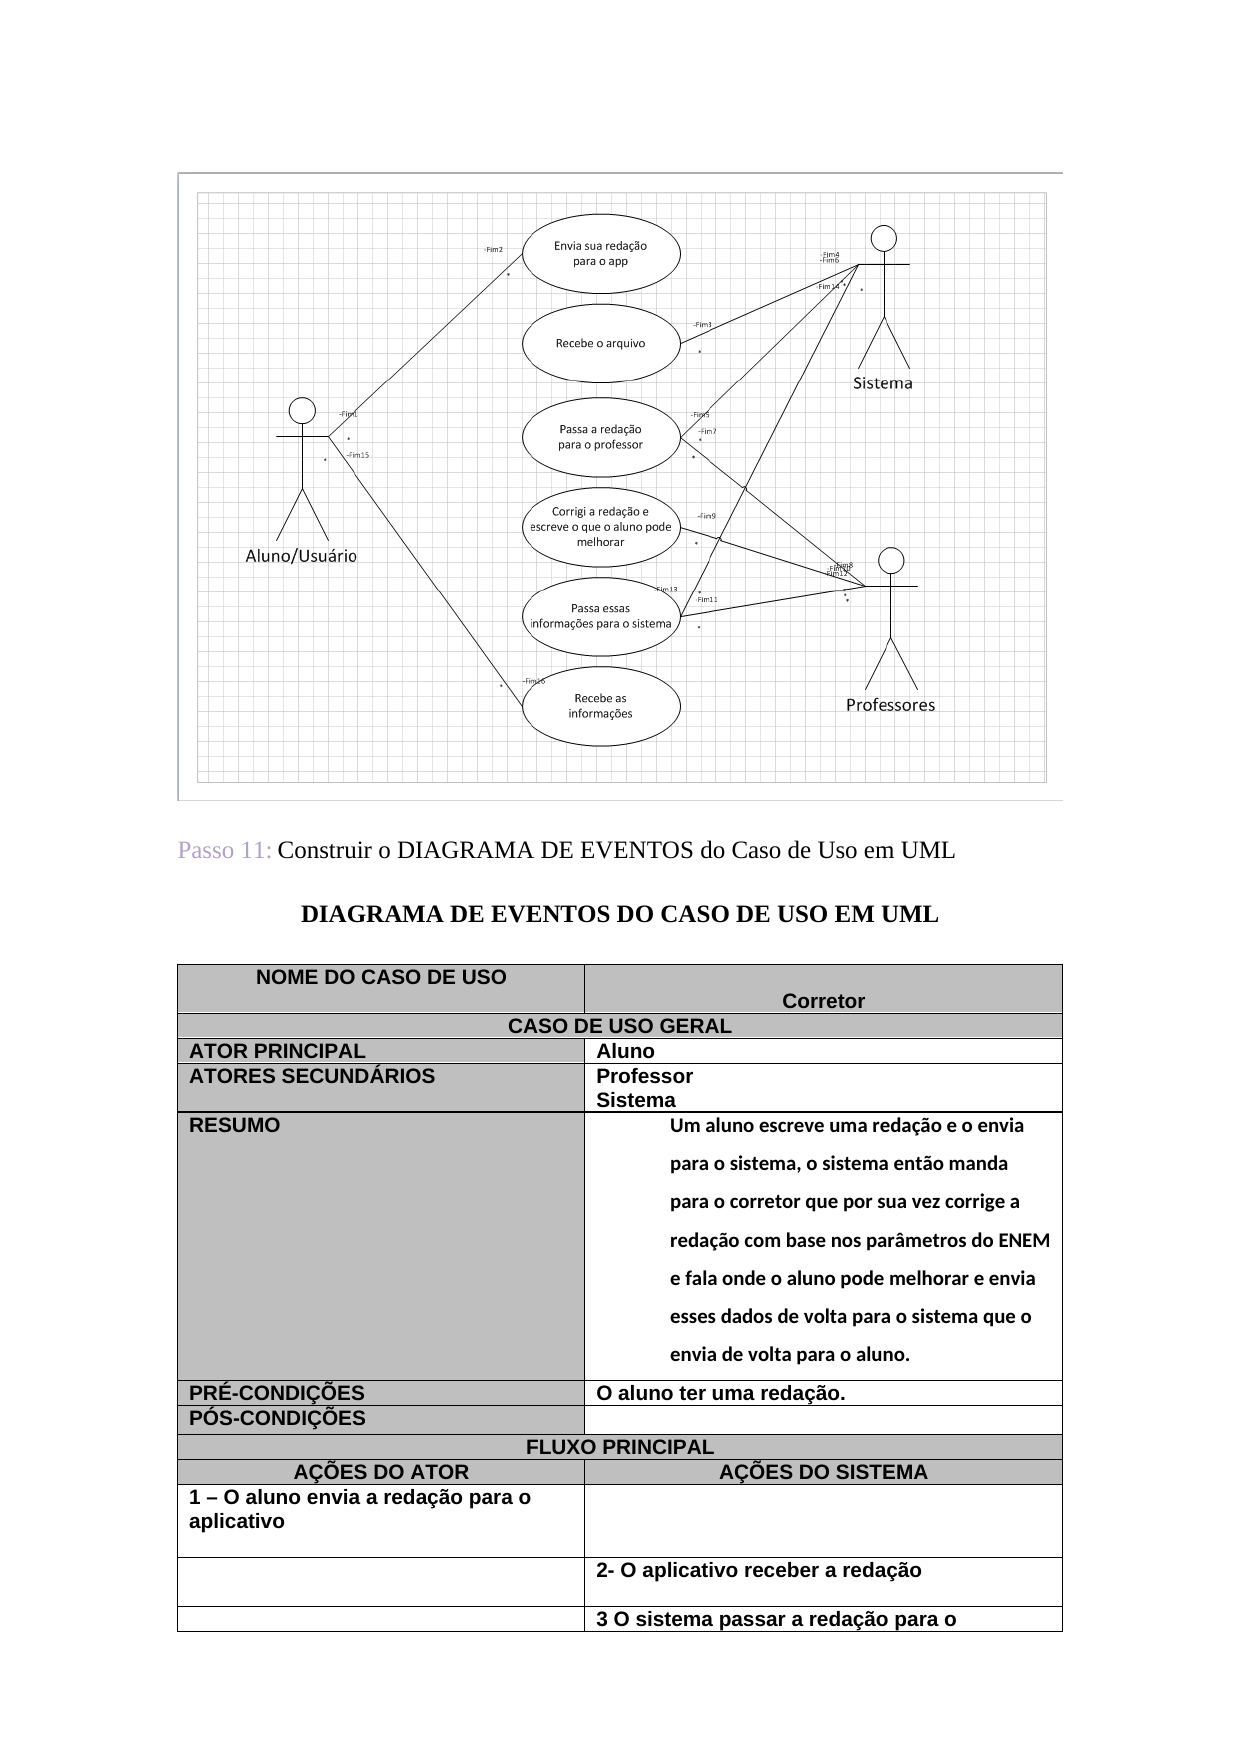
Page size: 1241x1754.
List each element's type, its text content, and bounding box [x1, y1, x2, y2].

table_header Corretor [585, 965, 1062, 1012]
table_cell [585, 1485, 1062, 1557]
table_cell Professor Sistema [585, 1064, 1062, 1111]
table_cell 2- O aplicativo receber a redação [585, 1558, 1062, 1606]
text DIAGRAMA DE EVENTOS DO CASO DE USO EM UML [177, 899, 1063, 928]
table_cell [178, 1607, 584, 1631]
table_cell [178, 1558, 584, 1606]
text Passo 11: Construir o DIAGRAMA DE EVENTOS do Caso de Uso em UML [177, 835, 1063, 864]
picture [177, 172, 1063, 801]
table_cell ATOR PRINCIPAL [178, 1039, 584, 1062]
table_cell PÓS-CONDIÇÕES [178, 1406, 584, 1434]
table_cell ATORES SECUNDÁRIOS [178, 1064, 584, 1111]
table_cell FLUXO PRINCIPAL [178, 1435, 1062, 1459]
table_cell [585, 1406, 1062, 1434]
table_cell CASO DE USO GERAL [178, 1014, 1062, 1037]
table_cell PRÉ-CONDIÇÕES [178, 1381, 584, 1405]
table_cell AÇÕES DO SISTEMA [585, 1460, 1062, 1484]
table_cell Aluno [585, 1039, 1062, 1062]
table_cell O aluno ter uma redação. [585, 1381, 1062, 1405]
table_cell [585, 1607, 1062, 1631]
table_cell Um aluno escreve uma redação e o envia para o sistema, o sistema então manda para o corretor que por sua vez corrige a redação com base nos parâmetros do ENEM e fala onde o aluno pode melhorar e envia esses dados de volta para o sistema que o envia de volta para o aluno. [585, 1113, 1062, 1380]
table_cell 1 – O aluno envia a redação para o aplicativo [178, 1485, 584, 1557]
table_cell AÇÕES DO ATOR [178, 1460, 584, 1484]
table_cell RESUMO [178, 1113, 584, 1380]
table_header NOME DO CASO DE USO [178, 965, 584, 1012]
